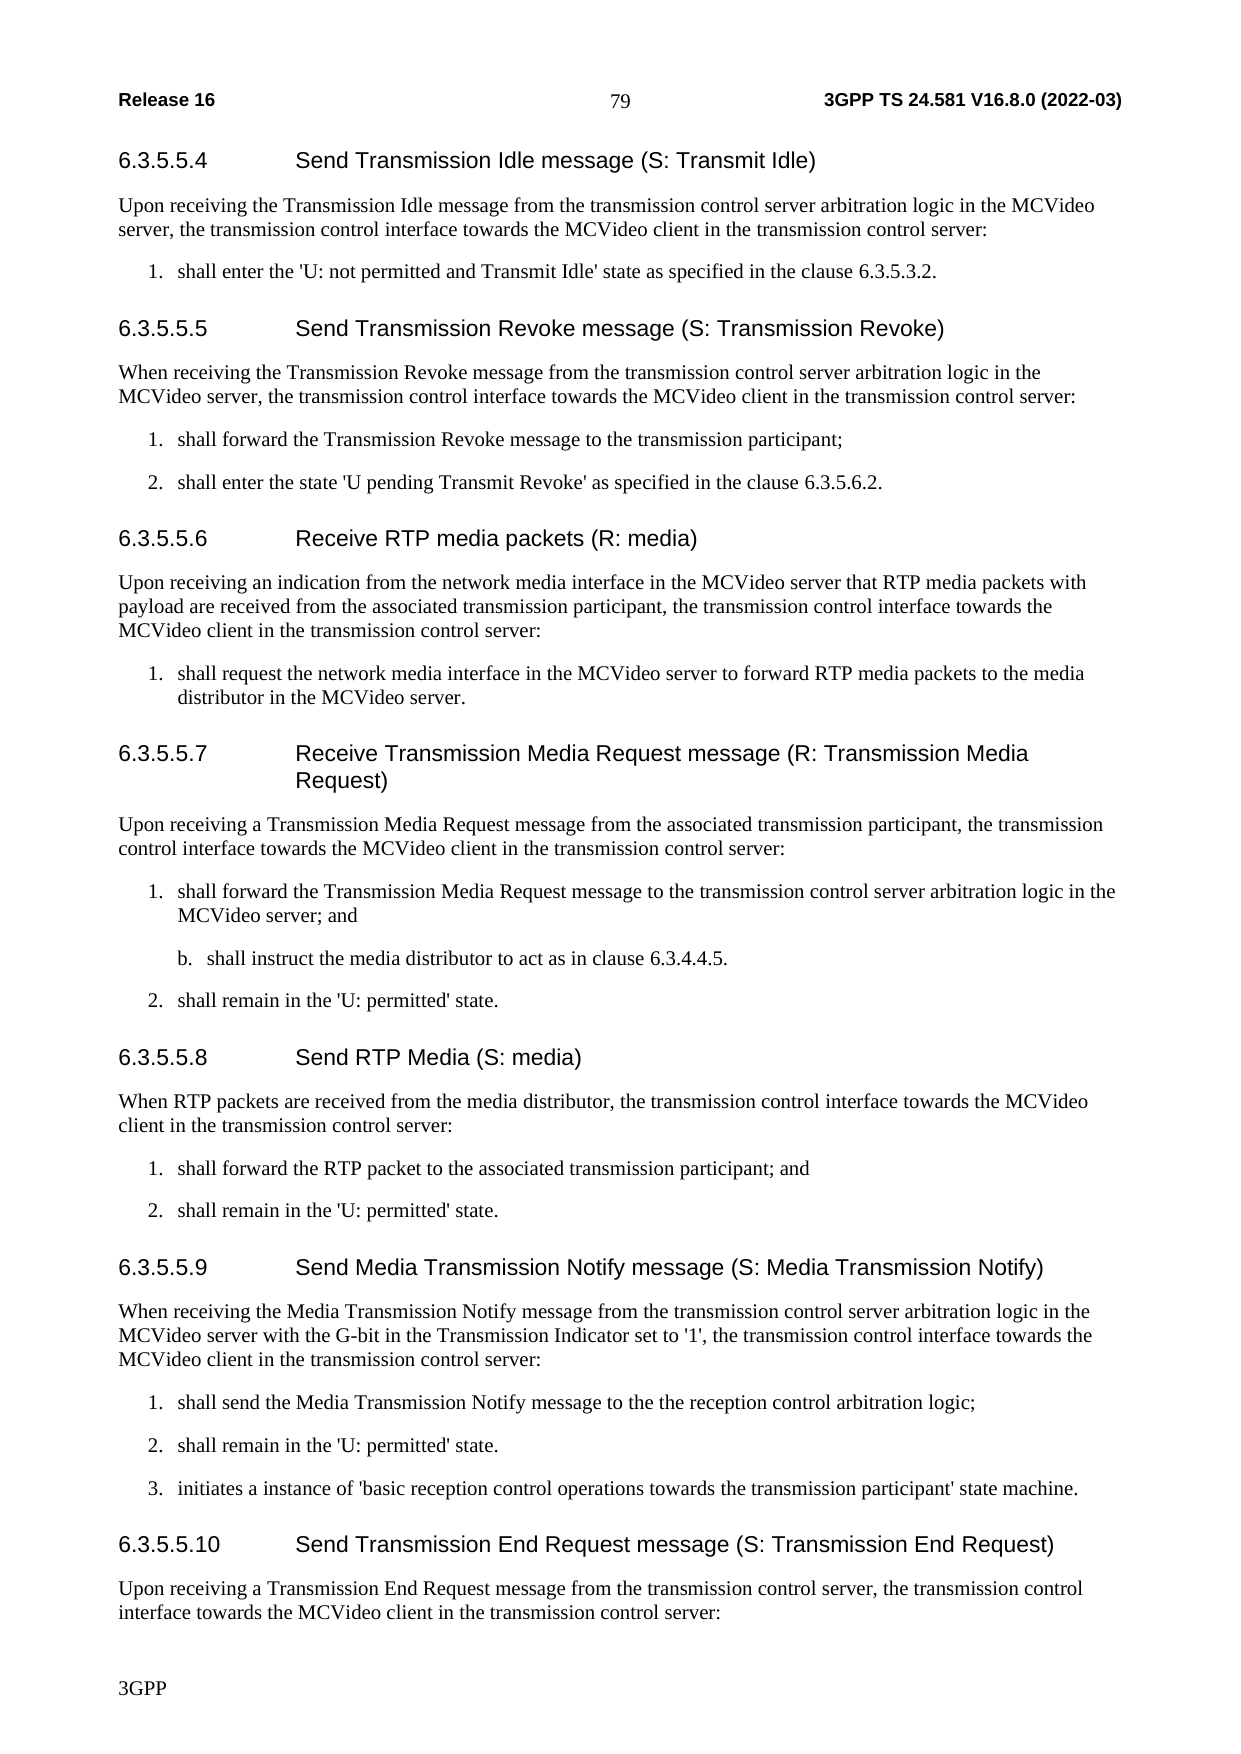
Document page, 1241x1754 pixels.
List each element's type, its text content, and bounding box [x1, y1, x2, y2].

text 2. shall remain in the 'U: permitted' state. [148, 1198, 1122, 1222]
subtitle 6.3.5.5.8 Send RTP Media (S: media) [118, 1044, 1122, 1070]
text 1. shall enter the 'U: not permitted and Transmit Idle' state as specified in the clause 6.3.5.3.2. [148, 259, 1122, 283]
subtitle 6.3.5.5.10 Send Transmission End Request message (S: Transmission End Request) [118, 1531, 1122, 1557]
subtitle 6.3.5.5.7 Receive Transmission Media Request message (R: Transmission Media Request) [118, 740, 1122, 793]
text 1. shall forward the Transmission Revoke message to the transmission participant; [148, 427, 1122, 451]
text 2. shall remain in the 'U: permitted' state. [148, 1433, 1122, 1457]
text When receiving the Media Transmission Notify message from the transmission control server arbitration logic in the MCVideo server with the G-bit in the Transmission Indicator set to '1', the transmission control interface towards the MCVideo client in the transmission control server: [118, 1299, 1122, 1371]
text Upon receiving a Transmission Media Request message from the associated transmission participant, the transmission control interface towards the MCVideo client in the transmission control server: [118, 812, 1122, 860]
subtitle 6.3.5.5.5 Send Transmission Revoke message (S: Transmission Revoke) [118, 315, 1122, 341]
text 1. shall forward the Transmission Media Request message to the transmission control server arbitration logic in the MCVideo server; and [148, 879, 1122, 927]
text b. shall instruct the media distributor to act as in clause 6.3.4.4.5. [177, 946, 1122, 969]
text 2. shall remain in the 'U: permitted' state. [148, 988, 1122, 1012]
subtitle 6.3.5.5.9 Send Media Transmission Notify message (S: Media Transmission Notify) [118, 1254, 1122, 1280]
text Upon receiving a Transmission End Request message from the transmission control server, the transmission control interface towards the MCVideo client in the transmission control server: [118, 1576, 1122, 1624]
text 3. initiates a instance of 'basic reception control operations towards the transmission participant' state machine. [148, 1475, 1122, 1499]
text When receiving the Transmission Revoke message from the transmission control server arbitration logic in the MCVideo server, the transmission control interface towards the MCVideo client in the transmission control server: [118, 360, 1122, 408]
text 1. shall send the Media Transmission Notify message to the the reception control arbitration logic; [148, 1390, 1122, 1414]
text 2. shall enter the state 'U pending Transmit Revoke' as specified in the clause 6.3.5.6.2. [148, 469, 1122, 494]
text 1. shall request the network media interface in the MCVideo server to forward RTP media packets to the media distributor in the MCVideo server. [148, 661, 1122, 709]
subtitle 6.3.5.5.4 Send Transmission Idle message (S: Transmit Idle) [118, 147, 1122, 174]
text 1. shall forward the RTP packet to the associated transmission participant; and [148, 1156, 1122, 1180]
subtitle 6.3.5.5.6 Receive RTP media packets (R: media) [118, 525, 1122, 551]
text Upon receiving the Transmission Idle message from the transmission control server arbitration logic in the MCVideo server, the transmission control interface towards the MCVideo client in the transmission control server: [118, 193, 1122, 241]
text Upon receiving an indication from the network media interface in the MCVideo server that RTP media packets with payload are received from the associated transmission participant, the transmission control interface towards the MCVideo client in the transmission control server: [118, 570, 1122, 642]
text When RTP packets are received from the media distributor, the transmission control interface towards the MCVideo client in the transmission control server: [118, 1089, 1122, 1137]
